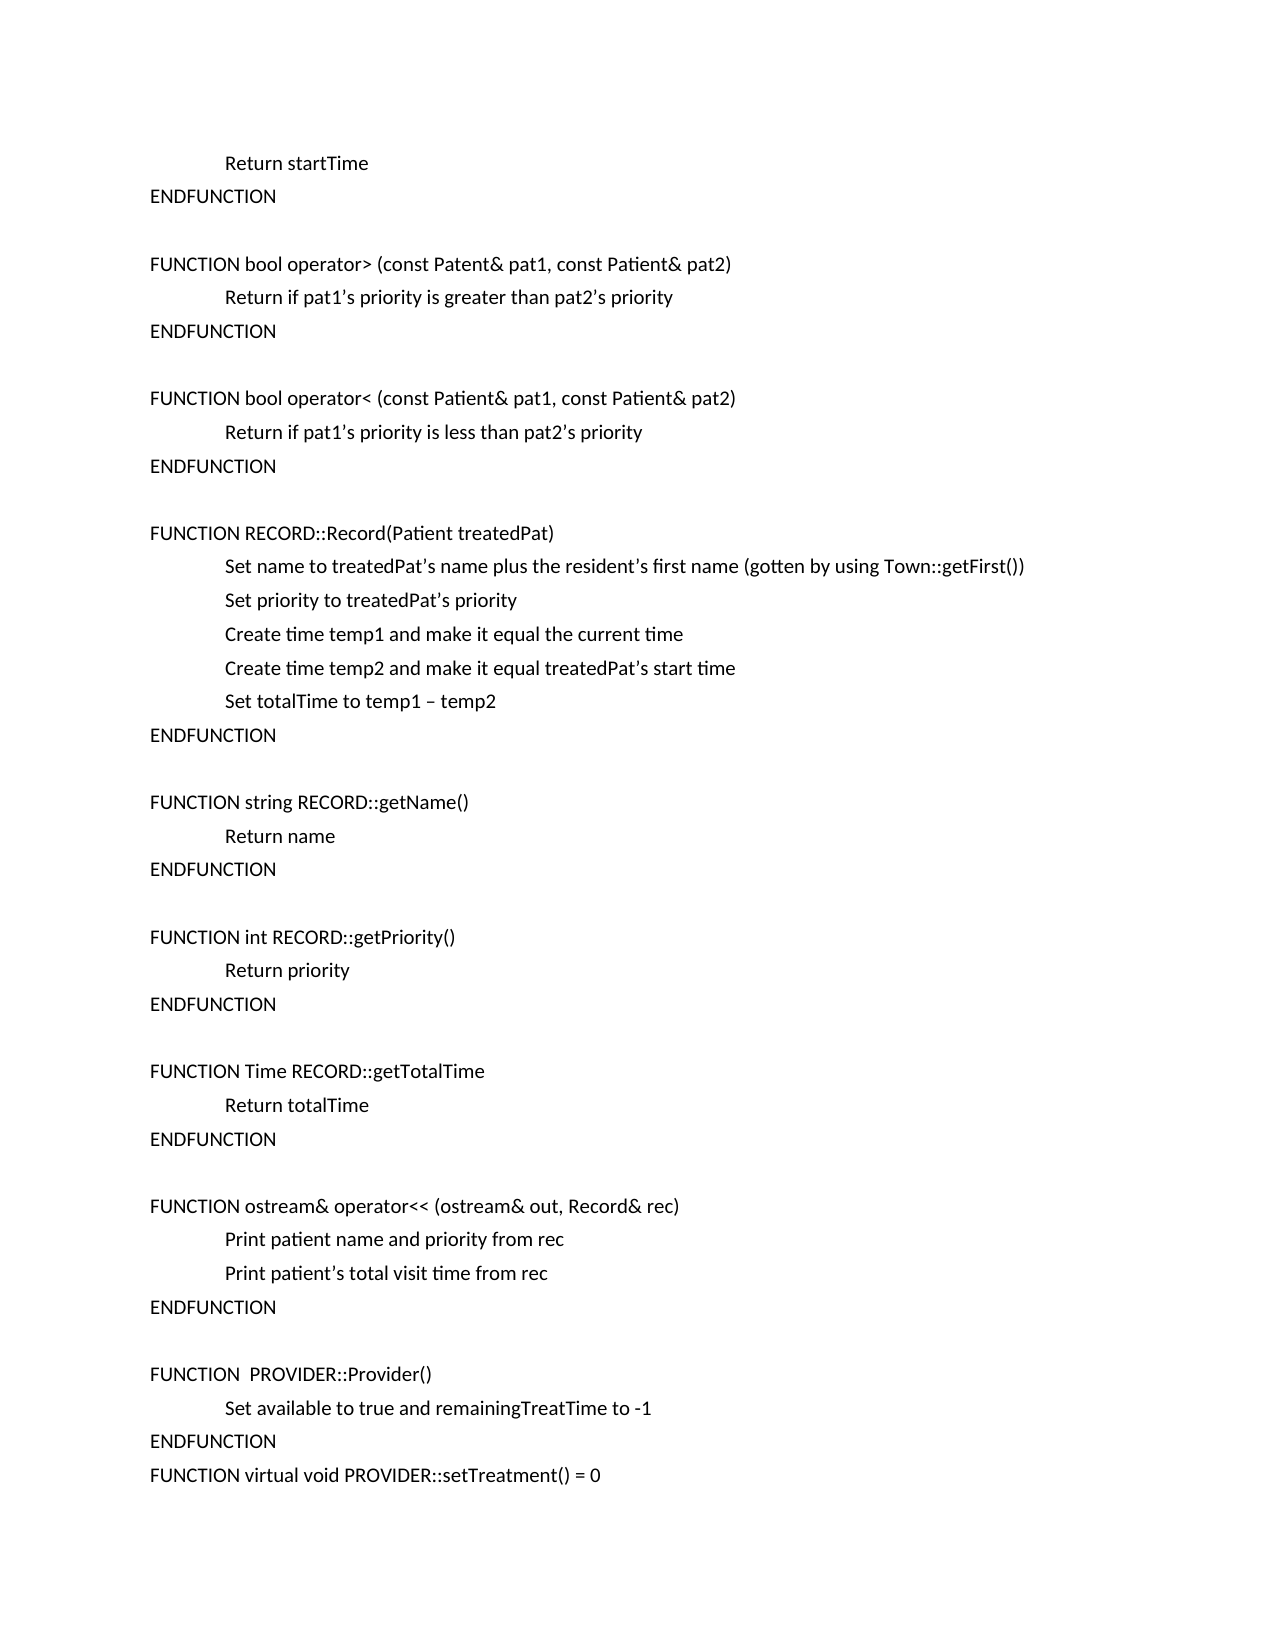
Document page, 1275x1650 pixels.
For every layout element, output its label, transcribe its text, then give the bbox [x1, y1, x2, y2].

text ENDFUNCTION [150, 453, 1125, 478]
text Create time temp1 and make it equal the current time [150, 621, 1125, 646]
text FUNCTION PROVIDER::Provider() [150, 1361, 1125, 1387]
text ENDFUNCTION [150, 1294, 1125, 1319]
text Set name to treatedPat’s name plus the resident’s first name (gotten by using Town::getFirst()) [150, 554, 1125, 579]
text ENDFUNCTION [150, 184, 1125, 209]
text FUNCTION RECORD::Record(Patient treatedPat) [150, 520, 1125, 546]
text Return if pat1’s priority is less than pat2’s priority [150, 419, 1125, 444]
text FUNCTION virtual void PROVIDER::setTreatment() = 0 [150, 1462, 1125, 1488]
text FUNCTION string RECORD::getName() [150, 789, 1125, 815]
text ENDFUNCTION [150, 318, 1125, 344]
text FUNCTION bool operator< (const Patient& pat1, const Patient& pat2) [150, 386, 1125, 411]
text Print patient name and priority from rec [150, 1227, 1125, 1252]
text ENDFUNCTION [150, 1126, 1125, 1151]
text FUNCTION int RECORD::getPriority() [150, 924, 1125, 949]
text Return totalTime [150, 1092, 1125, 1117]
text Create time temp2 and make it equal treatedPat’s start time [150, 655, 1125, 680]
text Return priority [150, 957, 1125, 983]
text FUNCTION Time RECORD::getTotalTime [150, 1058, 1125, 1084]
text ENDFUNCTION [150, 991, 1125, 1017]
text Set priority to treatedPat’s priority [150, 587, 1125, 613]
text FUNCTION ostream& operator<< (ostream& out, Record& rec) [150, 1193, 1125, 1218]
text ENDFUNCTION [150, 857, 1125, 882]
text Return name [150, 823, 1125, 848]
text ENDFUNCTION [150, 1428, 1125, 1454]
text Return if pat1’s priority is greater than pat2’s priority [150, 284, 1125, 310]
text Return startTime [150, 150, 1125, 175]
text ENDFUNCTION [150, 722, 1125, 747]
text Print patient’s total visit time from rec [150, 1260, 1125, 1286]
text Set available to true and remainingTreatTime to -1 [150, 1395, 1125, 1420]
text Set totalTime to temp1 – temp2 [150, 688, 1125, 714]
text FUNCTION bool operator> (const Patent& pat1, const Patient& pat2) [150, 251, 1125, 276]
